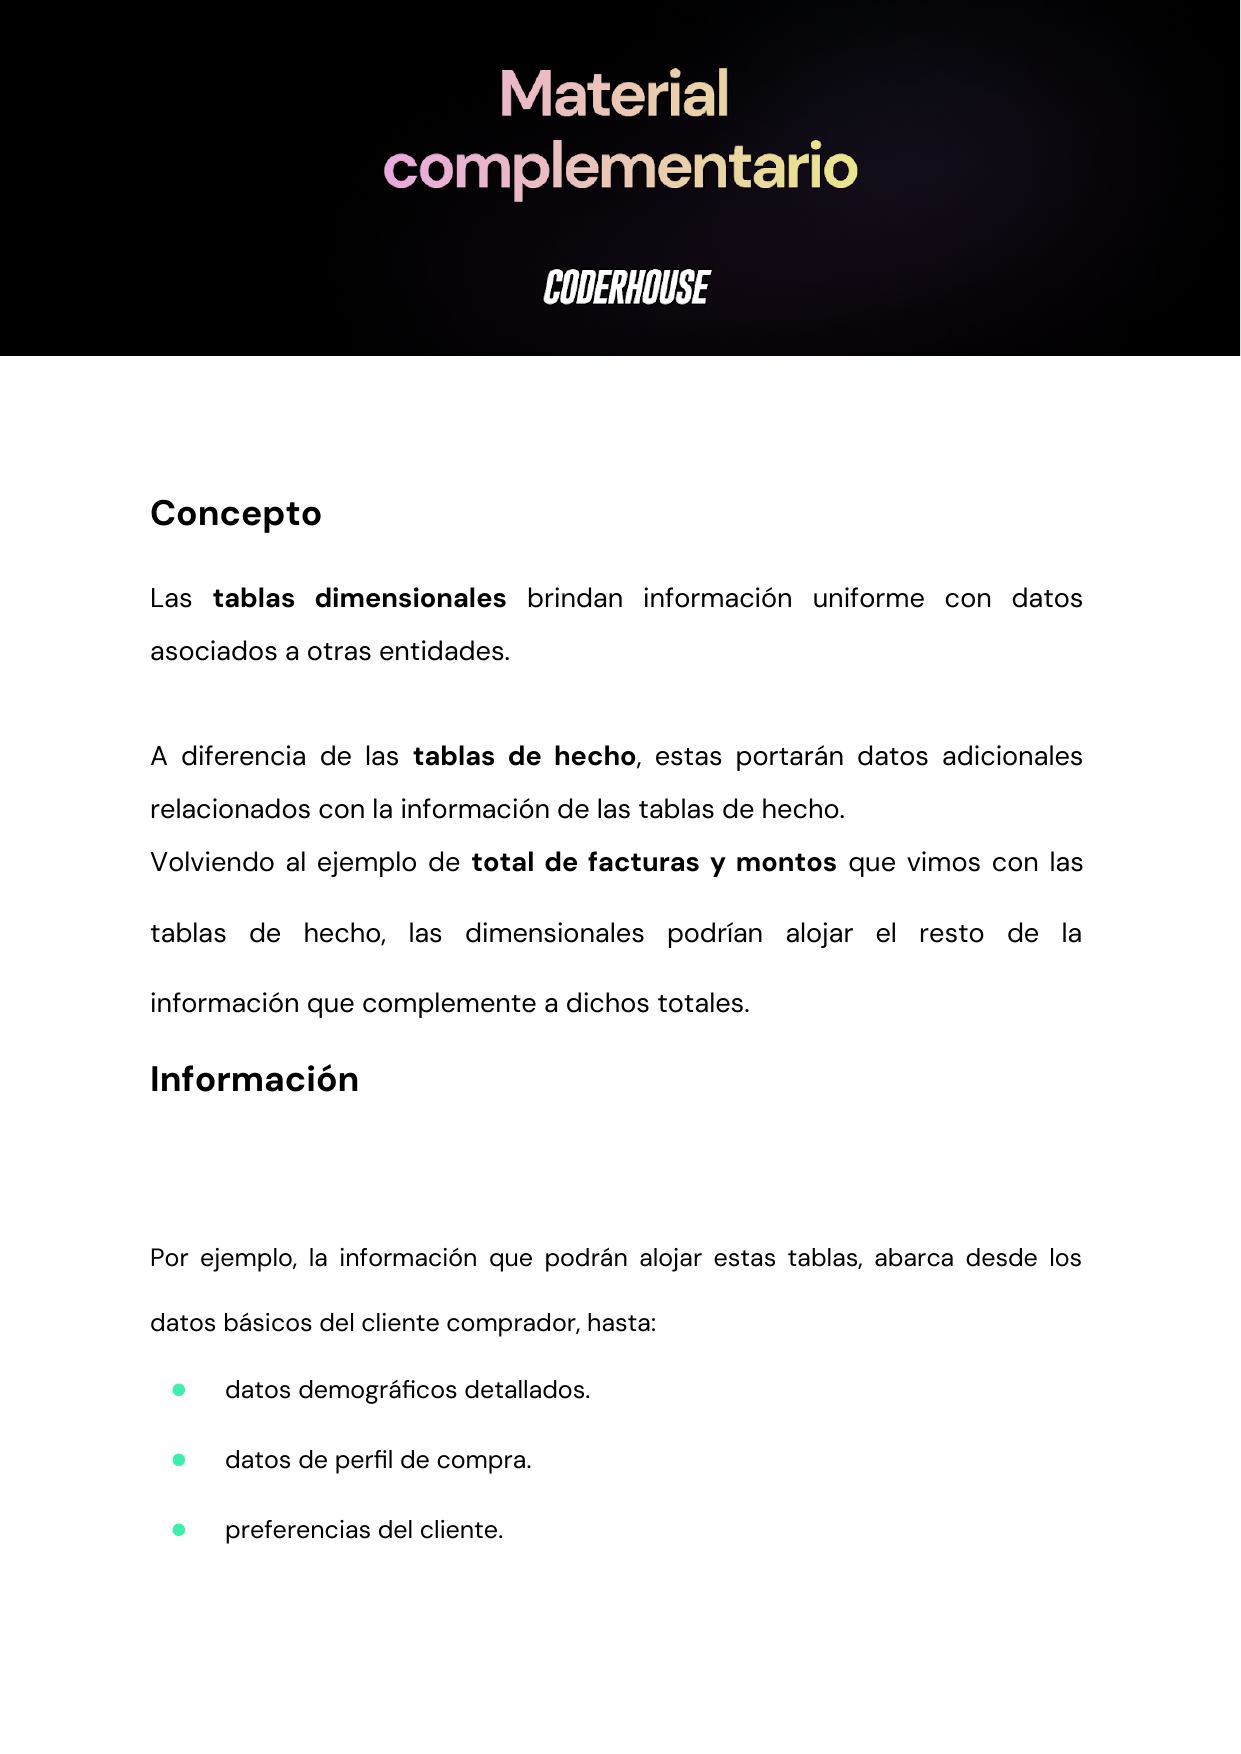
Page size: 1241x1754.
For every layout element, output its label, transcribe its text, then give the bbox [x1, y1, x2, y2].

list preferencias del cliente. [187, 1512, 1084, 1547]
text A diferencia de las tablas de hecho, estas portarán datos adicionales relacionados con la información de las tablas de hecho. [150, 739, 1084, 827]
list datos demográficos detallados. [187, 1371, 1084, 1406]
text Concepto [150, 490, 1084, 536]
picture [0, 0, 1241, 356]
list datos de perfil de compra. [187, 1441, 1084, 1476]
text Información [150, 1057, 1084, 1103]
text Las tablas dimensionales brindan información uniforme con datos asociados a otras entidades. [150, 580, 1084, 668]
text Por ejemplo, la información que podrán alojar estas tablas, abarca desde los datos básicos del cliente comprador, hasta: [150, 1241, 1084, 1339]
text Volviendo al ejemplo de total de facturas y montos que vimos con las tablas de hecho, las dimensionales podrían alojar el resto de la información que complemente a dichos totales. [150, 845, 1084, 1021]
